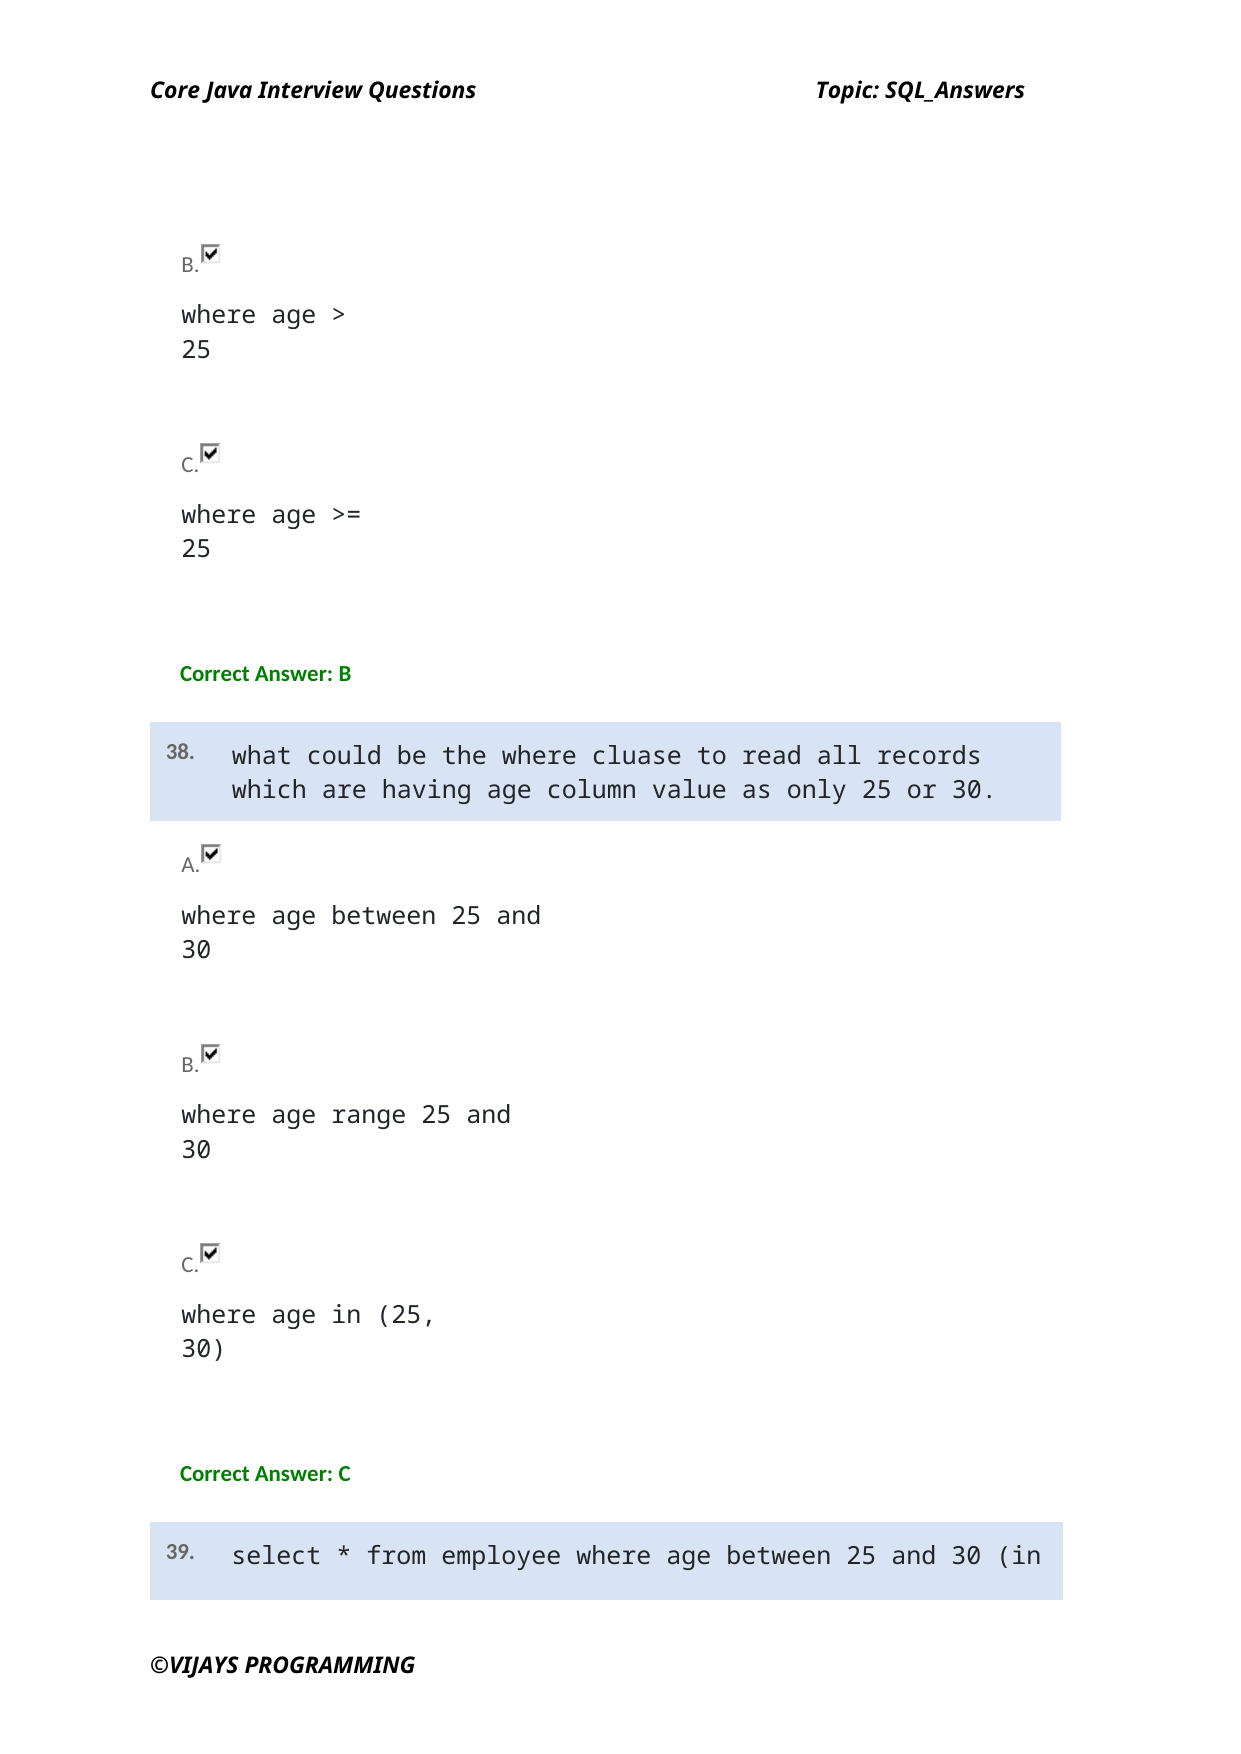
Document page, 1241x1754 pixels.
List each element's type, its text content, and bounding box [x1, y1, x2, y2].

table_cell [150, 821, 1090, 1452]
table_cell Correct Answer: C [150, 1452, 1090, 1522]
table_cell what could be the where cluase to read all records which are having age column value as only 25 or 30. [216, 722, 1061, 821]
table_header 39. [150, 1522, 216, 1600]
table_cell 38. [150, 722, 216, 821]
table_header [216, 1522, 1063, 1600]
table_cell Correct Answer: B [150, 652, 1090, 722]
table_cell [150, 150, 1090, 652]
